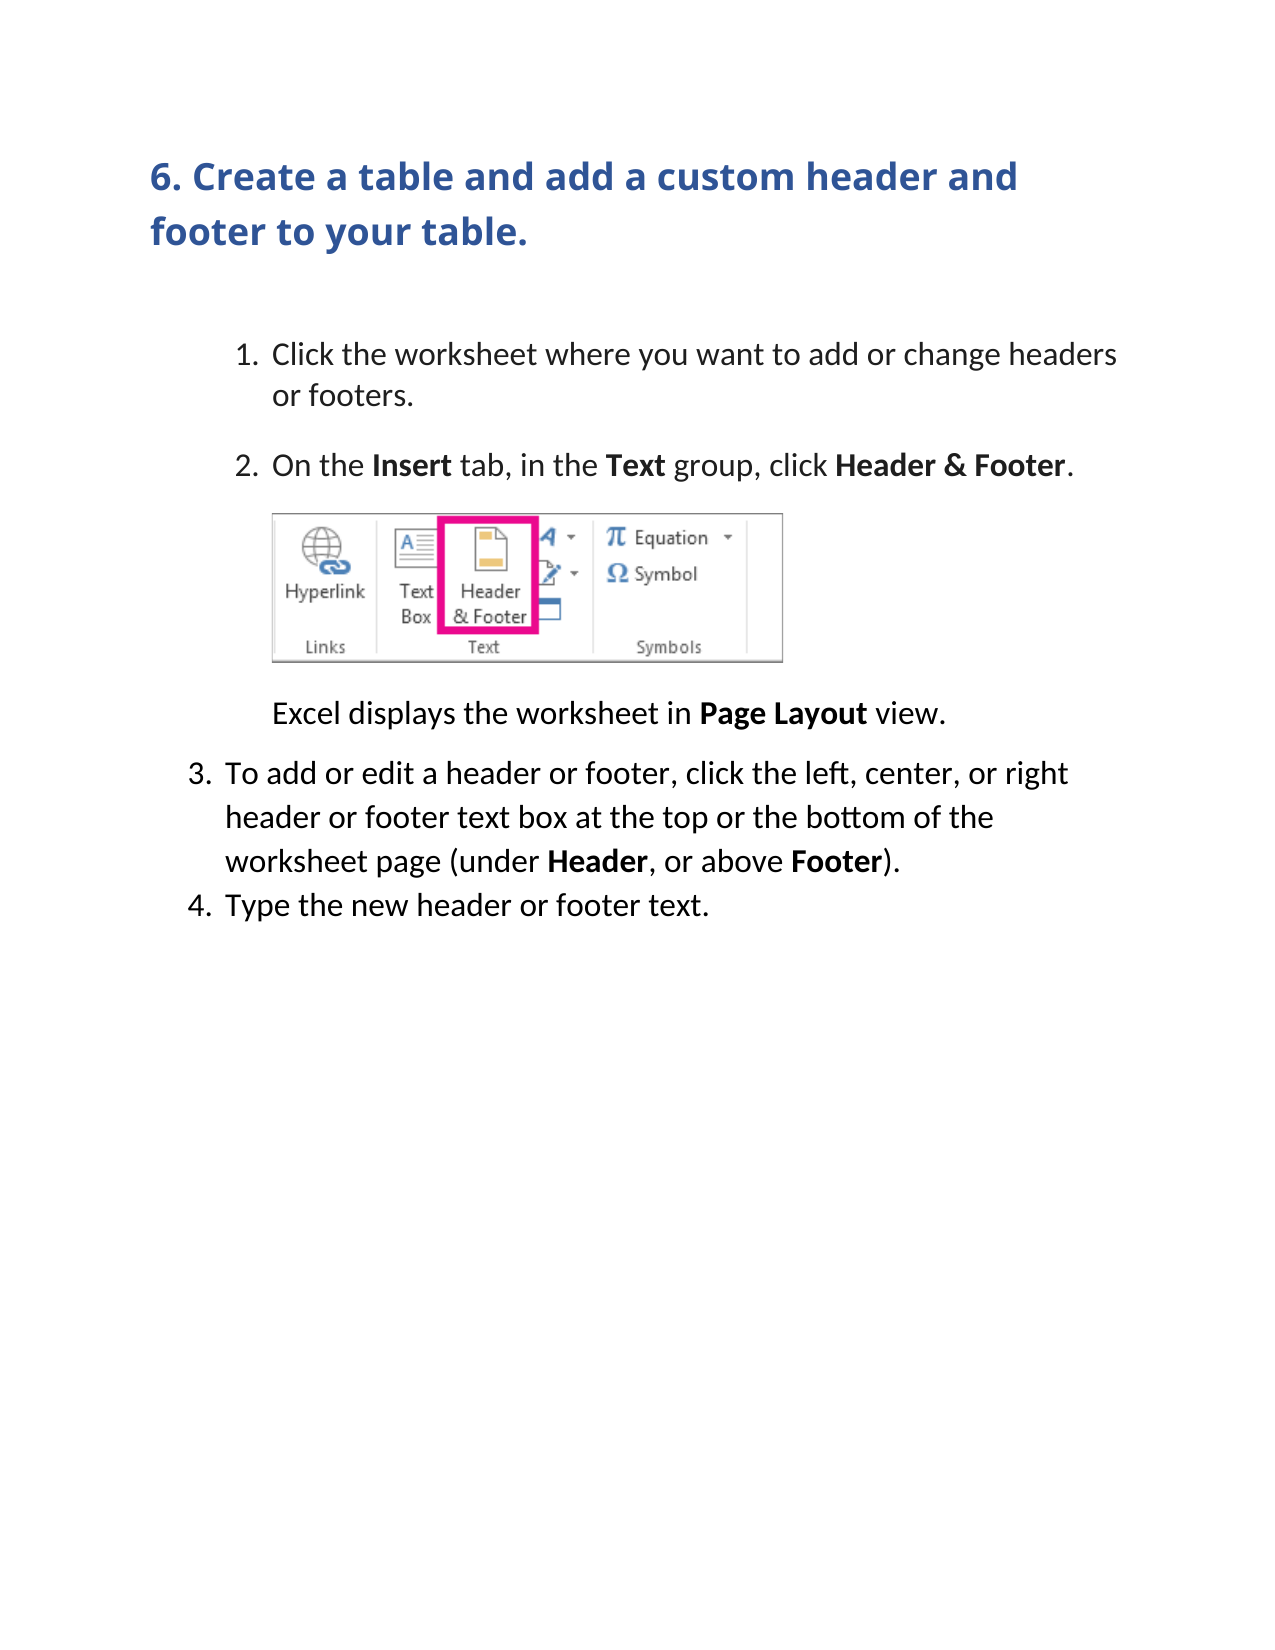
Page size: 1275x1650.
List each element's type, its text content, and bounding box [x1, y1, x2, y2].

subtitle 6. Create a table and add a custom header and footer to your table. [150, 150, 1125, 256]
list Type the new header or footer text. [187, 884, 1125, 925]
list On the Insert tab, in the Text group, click Header & Footer. [234, 444, 1125, 485]
picture [271, 513, 784, 663]
list Click the worksheet where you want to add or change headers or footers. [234, 333, 1125, 415]
list To add or edit a header or footer, click the left, center, or right header or footer text box at the top or the bottom of the worksheet page (under Header, or above Footer). [187, 752, 1125, 881]
text Excel displays the worksheet in Page Layout view. [272, 692, 1125, 732]
